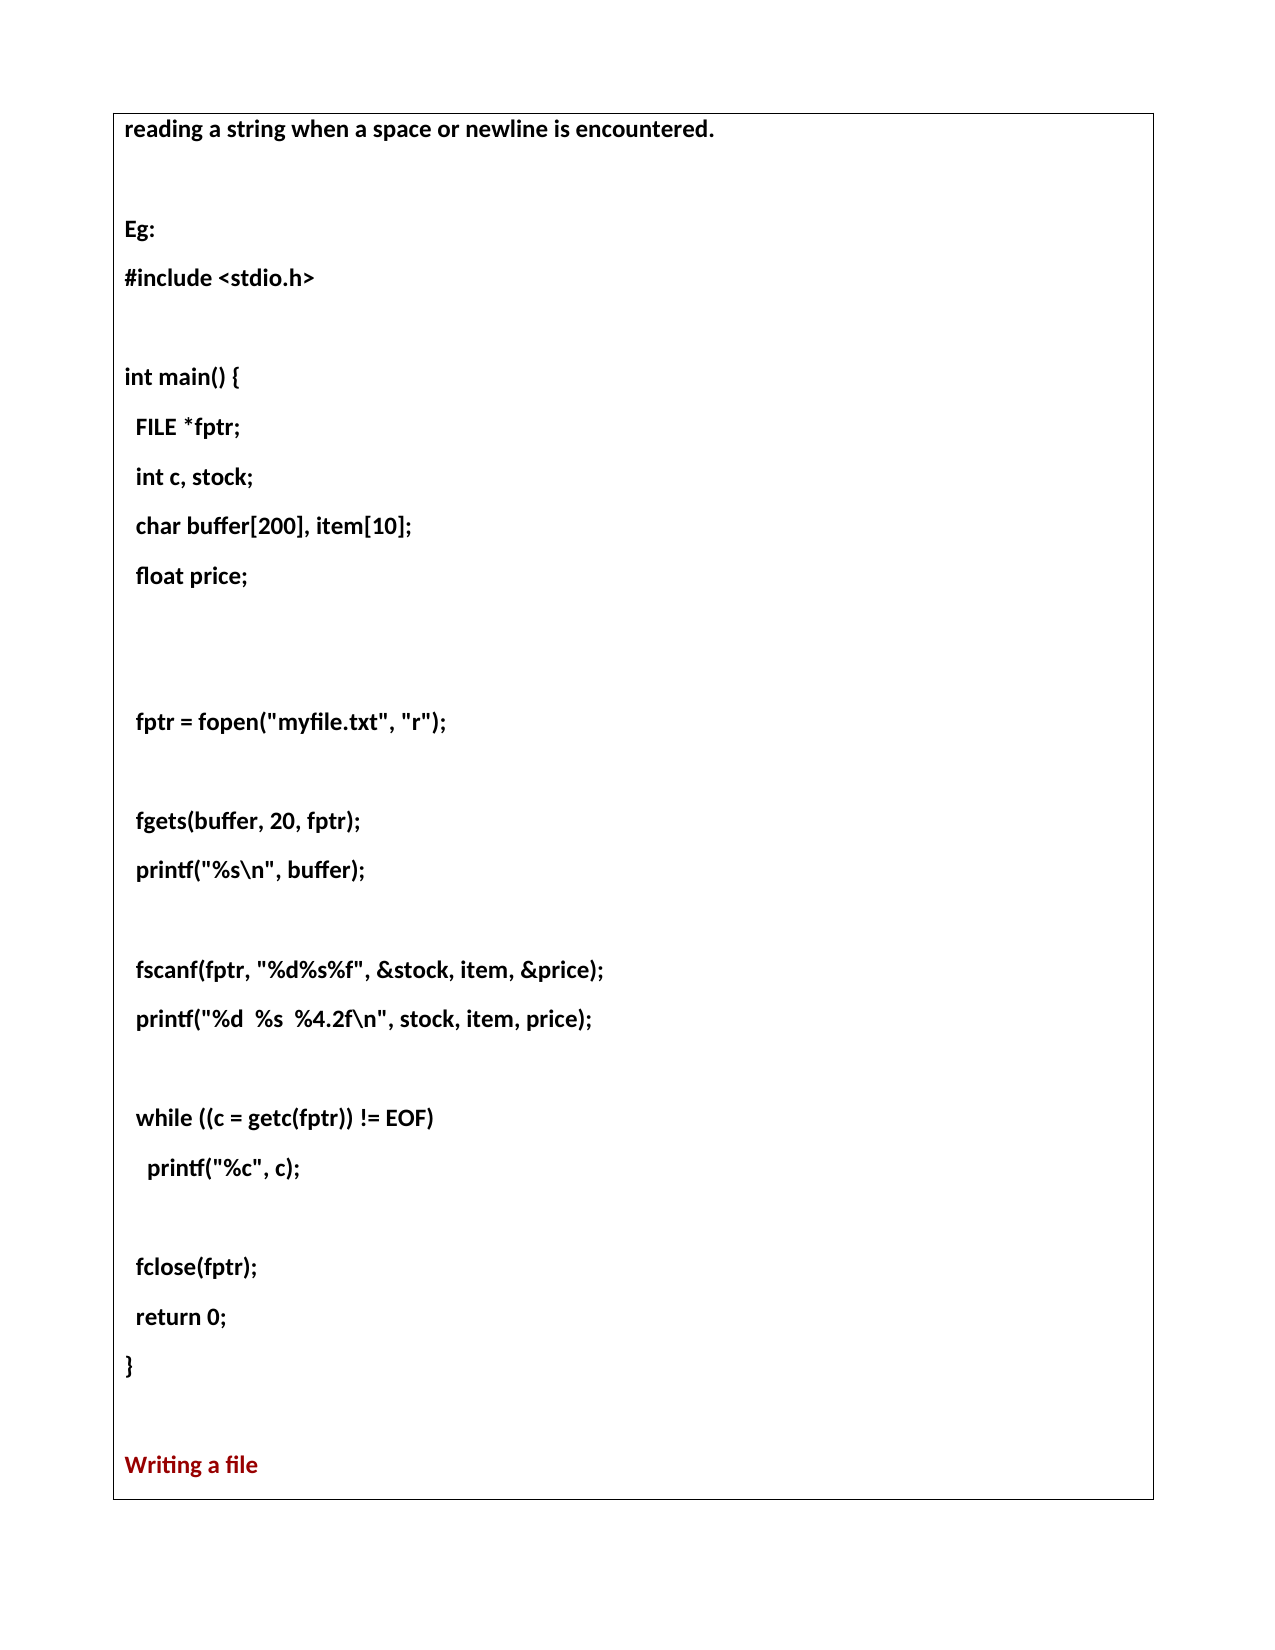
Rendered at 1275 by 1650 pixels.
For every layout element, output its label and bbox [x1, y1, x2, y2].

table_cell [114, 114, 1153, 1499]
